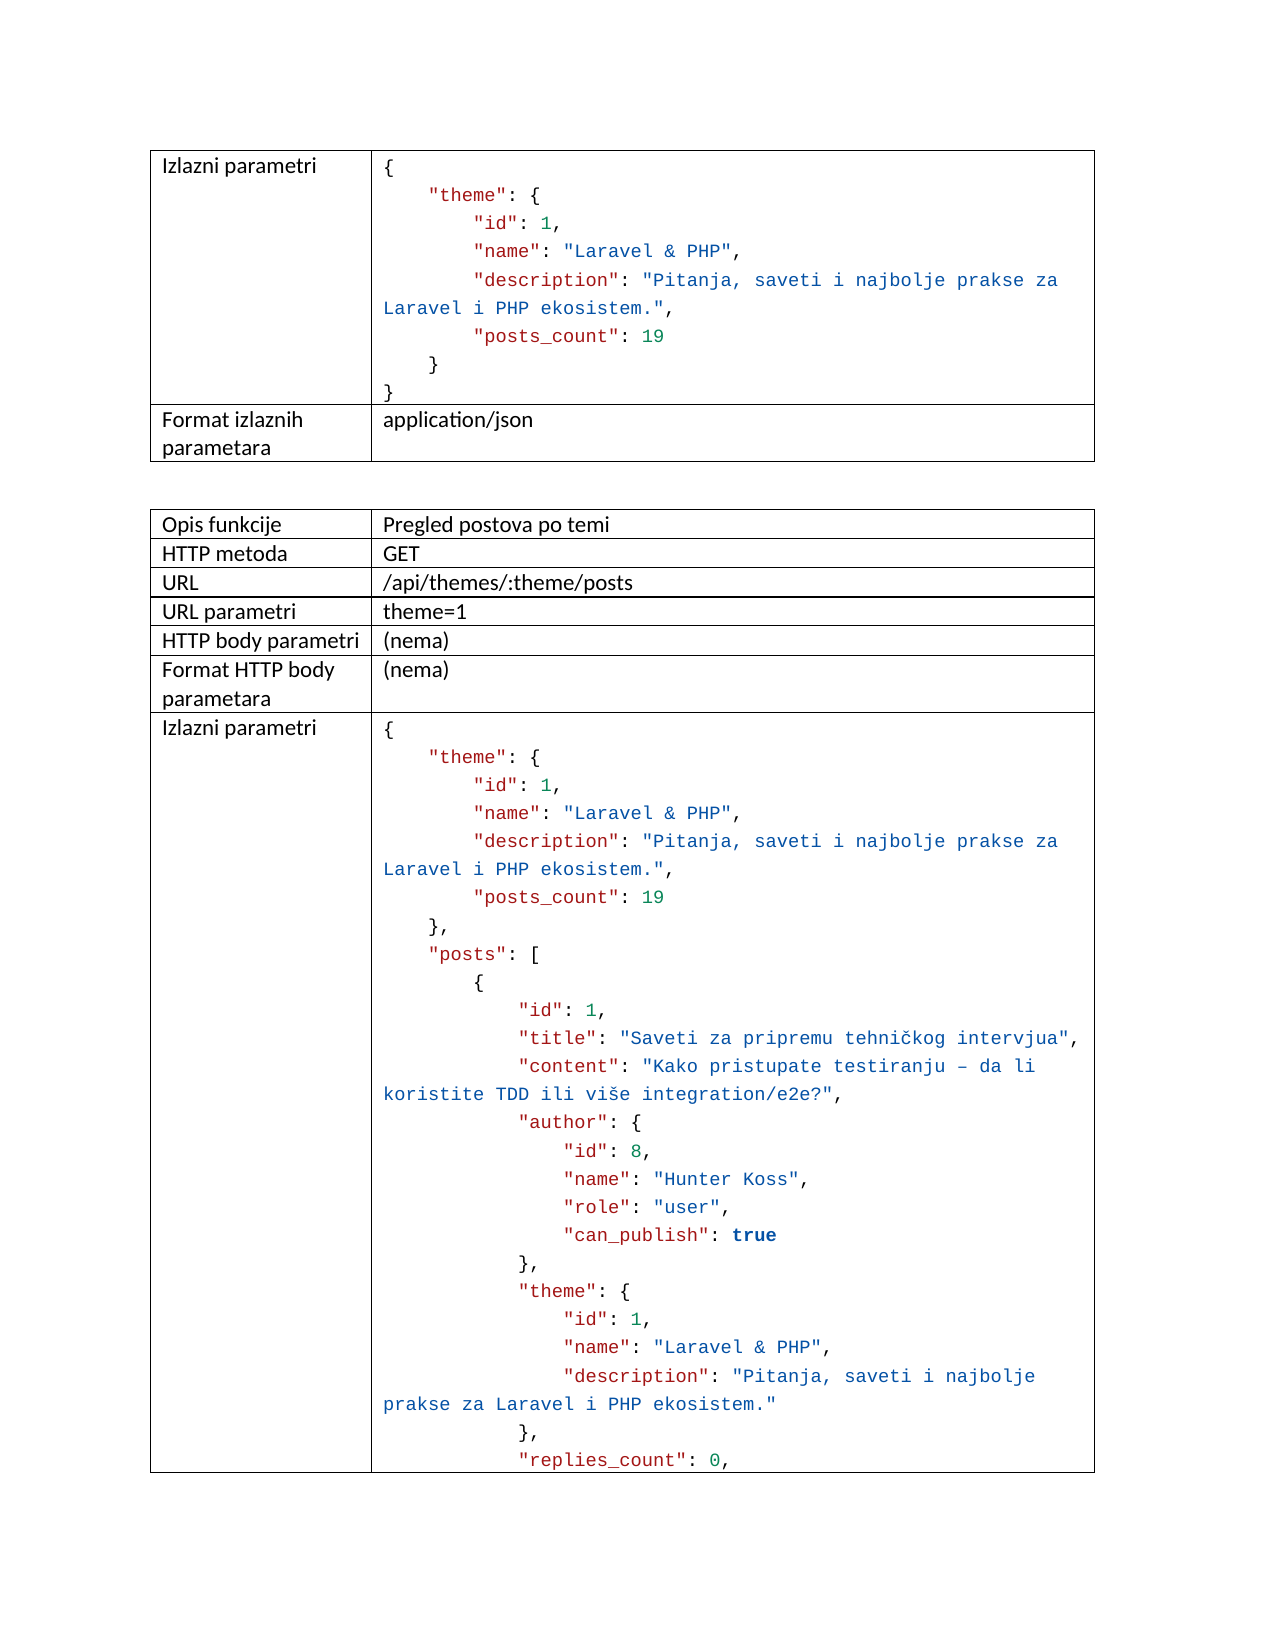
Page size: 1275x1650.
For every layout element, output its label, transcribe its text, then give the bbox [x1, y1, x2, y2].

table_header Pregled postova po temi [372, 510, 1094, 538]
table_cell /api/themes/:theme/posts [372, 568, 1094, 596]
table_cell Format HTTP body parametara [151, 656, 371, 712]
table_cell theme=1 [372, 598, 1094, 625]
table_cell (nema) [372, 656, 1094, 712]
table_cell application/json [372, 405, 1094, 461]
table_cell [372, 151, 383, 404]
table_cell GET [372, 539, 1094, 567]
table_header Opis funkcije [151, 510, 371, 538]
table_cell Format izlaznih parametara [151, 405, 371, 461]
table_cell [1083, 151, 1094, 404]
table_cell Izlazni parametri [151, 713, 371, 1472]
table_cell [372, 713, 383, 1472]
table_cell Izlazni parametri [151, 151, 371, 404]
table_cell HTTP metoda [151, 539, 371, 567]
table_cell URL [151, 568, 371, 596]
table_cell URL parametri [151, 598, 371, 625]
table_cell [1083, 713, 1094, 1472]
table_cell HTTP body parametri [151, 626, 371, 654]
